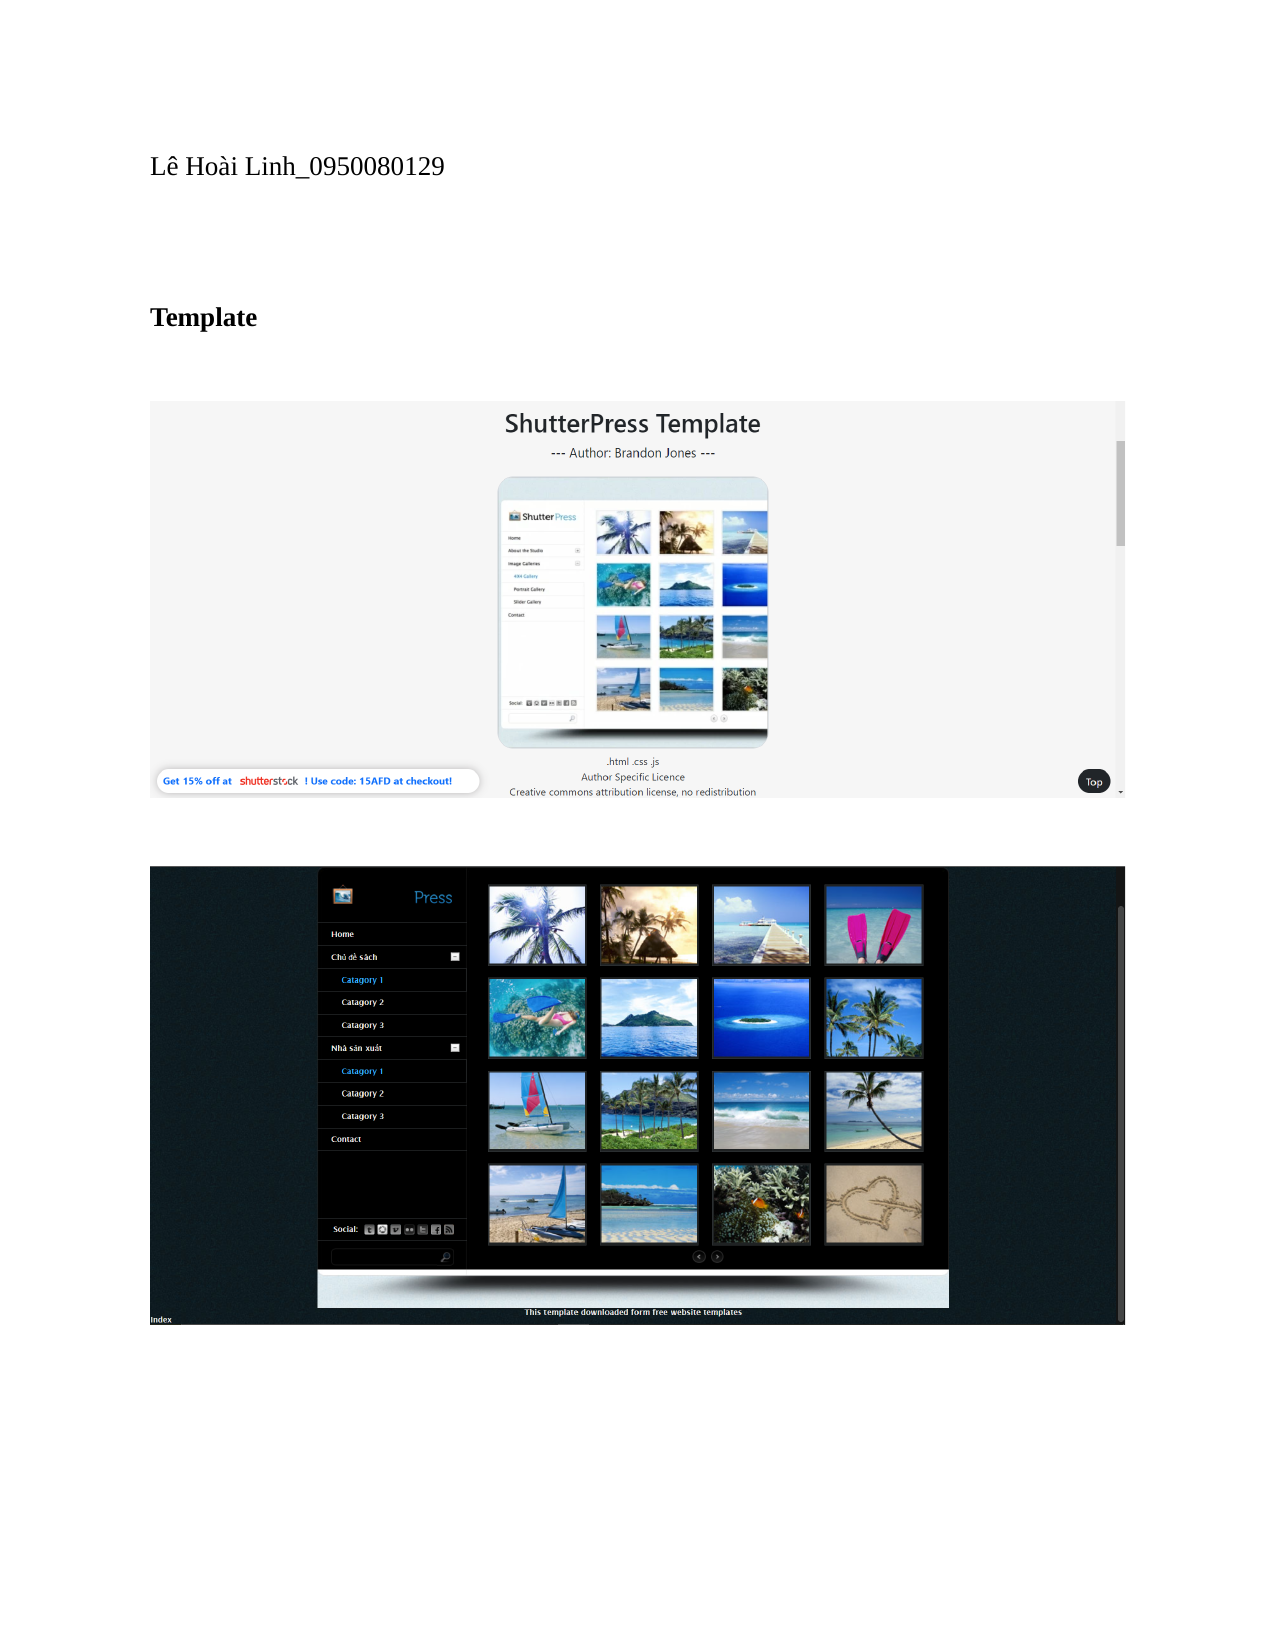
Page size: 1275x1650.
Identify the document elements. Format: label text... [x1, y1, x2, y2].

text Lê Hoài Linh_0950080129 [150, 150, 1125, 181]
picture [150, 401, 1125, 798]
text Template [150, 301, 1125, 332]
picture [150, 866, 1125, 1325]
